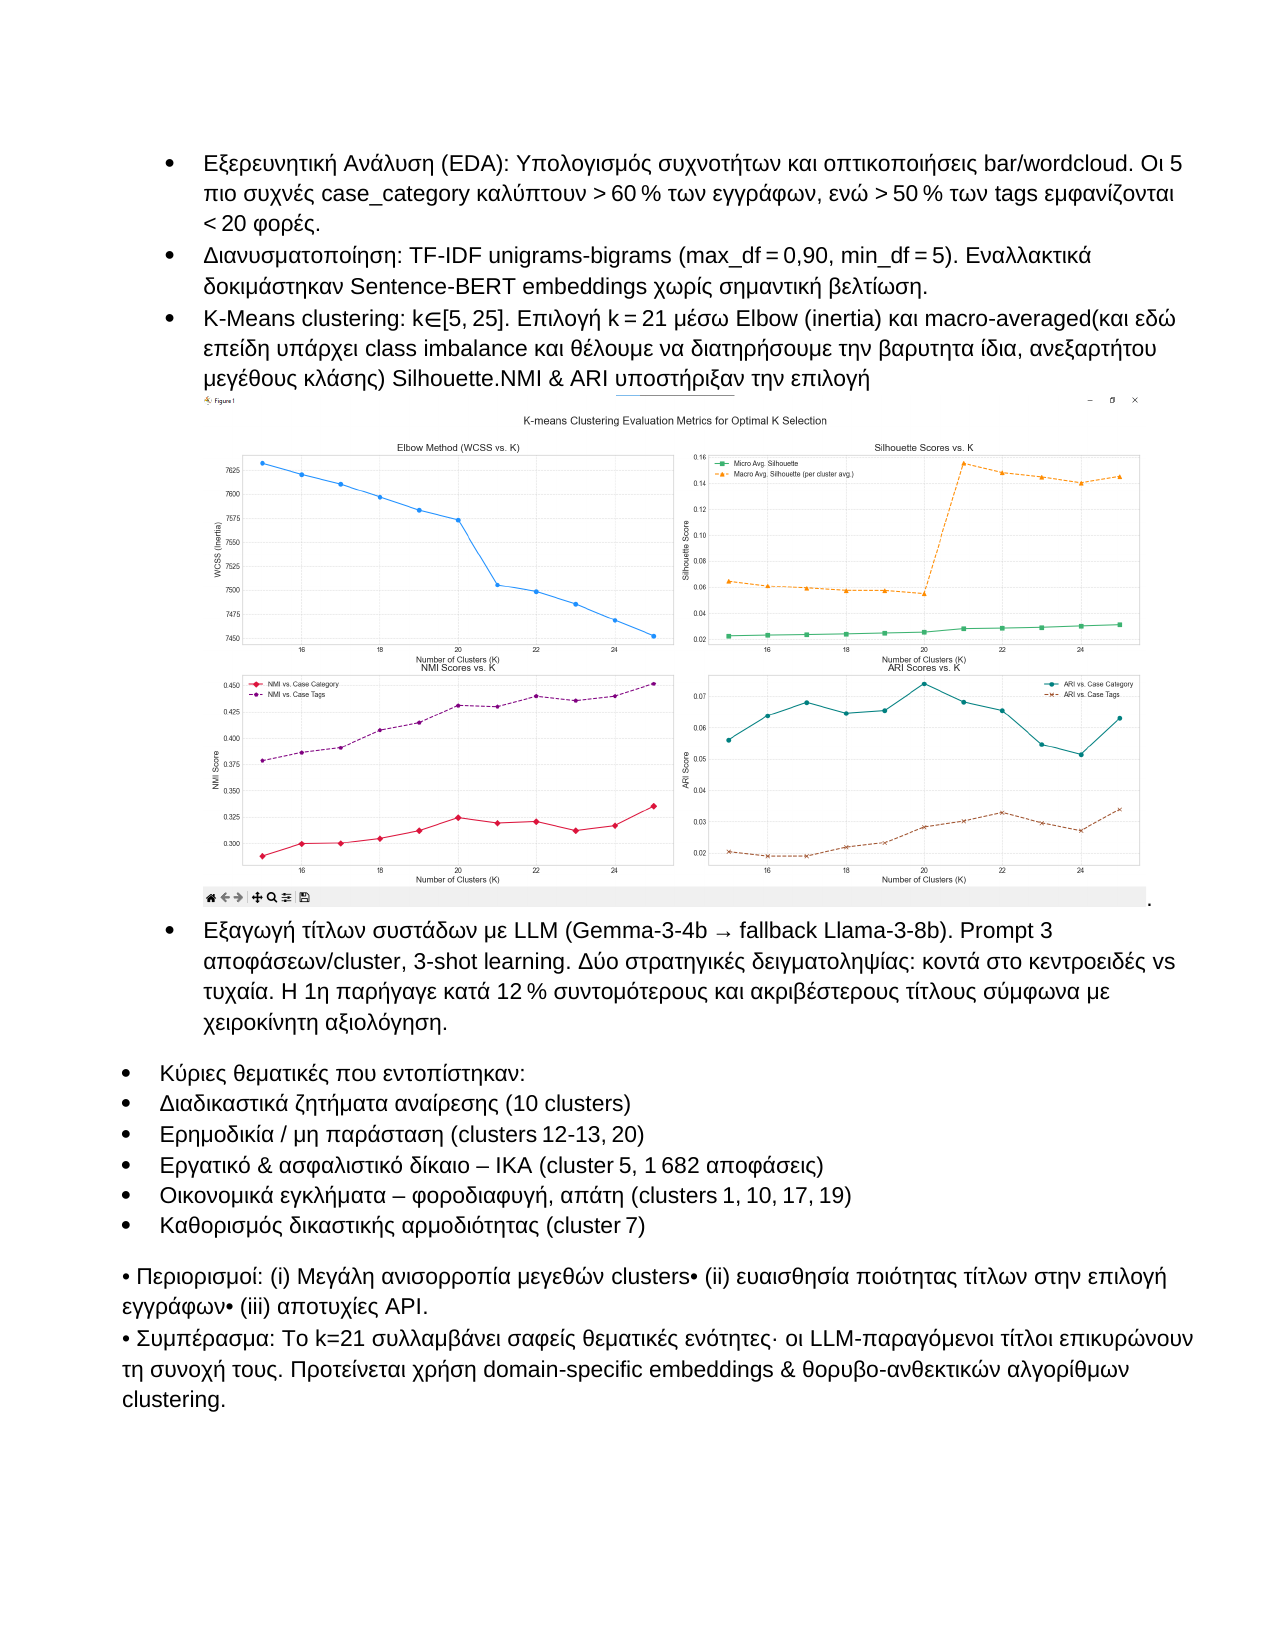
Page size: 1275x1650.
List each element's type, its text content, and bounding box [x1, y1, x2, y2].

list Εργατικό & ασφαλιστικό δίκαιο – ΙΚΑ (cluster 5, 1 682 αποφάσεις) [122, 1152, 1200, 1178]
list Καθορισμός δικαστικής αρμοδιότητας (cluster 7) [122, 1212, 1200, 1238]
text • Περιορισμοί: (i) Μεγάλη ανισορροπία μεγεθών clusters• (ii) ευαισθησία ποιότητας τίτλων στην επιλογή εγγράφων• (iii) αποτυχίες API. • Συμπέρασμα: Το k=21 συλλαμβάνει σαφείς θεματικές ενότητες· οι LLM‑παραγόμενοι τίτλοι επικυρώνουν τη συνοχή τους. Προτείνεται χρήση domain‑specific embeddings & θορυβο‑ανθεκτικών αλγορίθμων clustering. [122, 1263, 1200, 1413]
list Διανυσματοποίηση: TF‑IDF unigrams‑bigrams (max_df = 0,90, min_df = 5). Εναλλακτικά δοκιμάστηκαν Sentence‑BERT embeddings χωρίς σημαντική βελτίωση. [166, 241, 1200, 300]
list K‑Means clustering: k∈[5, 25]. Επιλογή k = 21 μέσω Elbow (inertia) και macro‑averaged(και εδώ επείδη υπάρχει class imbalance και θέλουμε να διατηρήσουμε την βαρυτητα ίδια, ανεξαρτήτου μεγέθους κλάσης) Silhouette.NMI & ARI υποστήριξαν την επιλογή [166, 304, 1200, 392]
list Οικονομικά εγκλήματα – φοροδιαφυγή, απάτη (clusters 1, 10, 17, 19) [122, 1182, 1200, 1208]
list Διαδικαστικά ζητήματα αναίρεσης (10 clusters) [122, 1090, 1200, 1116]
list Εξερευνητική Ανάλυση (EDA): Υπολογισμός συχνοτήτων και οπτικοποιήσεις bar/wordcloud. Οι 5 πιο συχνές case_category καλύπτουν > 60 % των εγγράφων, ενώ > 50 % των tags εμφανίζονται < 20 φορές. [166, 150, 1200, 237]
picture [203, 395, 1147, 907]
list Κύριες θεματικές που εντοπίστηκαν: [122, 1059, 1200, 1086]
list Ερημοδικία / μη παράσταση (clusters 12‑13, 20) [122, 1120, 1200, 1147]
list Εξαγωγή τίτλων συστάδων με LLM (Gemma‑3‑4b → fallback Llama‑3‑8b). Prompt 3 αποφάσεων/cluster, 3‑shot learning. Δύο στρατηγικές δειγματοληψίας: κοντά στο κεντροειδές vs τυχαία. Η 1η παρήγαγε κατά 12 % συντομότερους και ακριβέστερους τίτλους σύμφωνα με χειροκίνητη αξιολόγηση. [166, 915, 1200, 1035]
